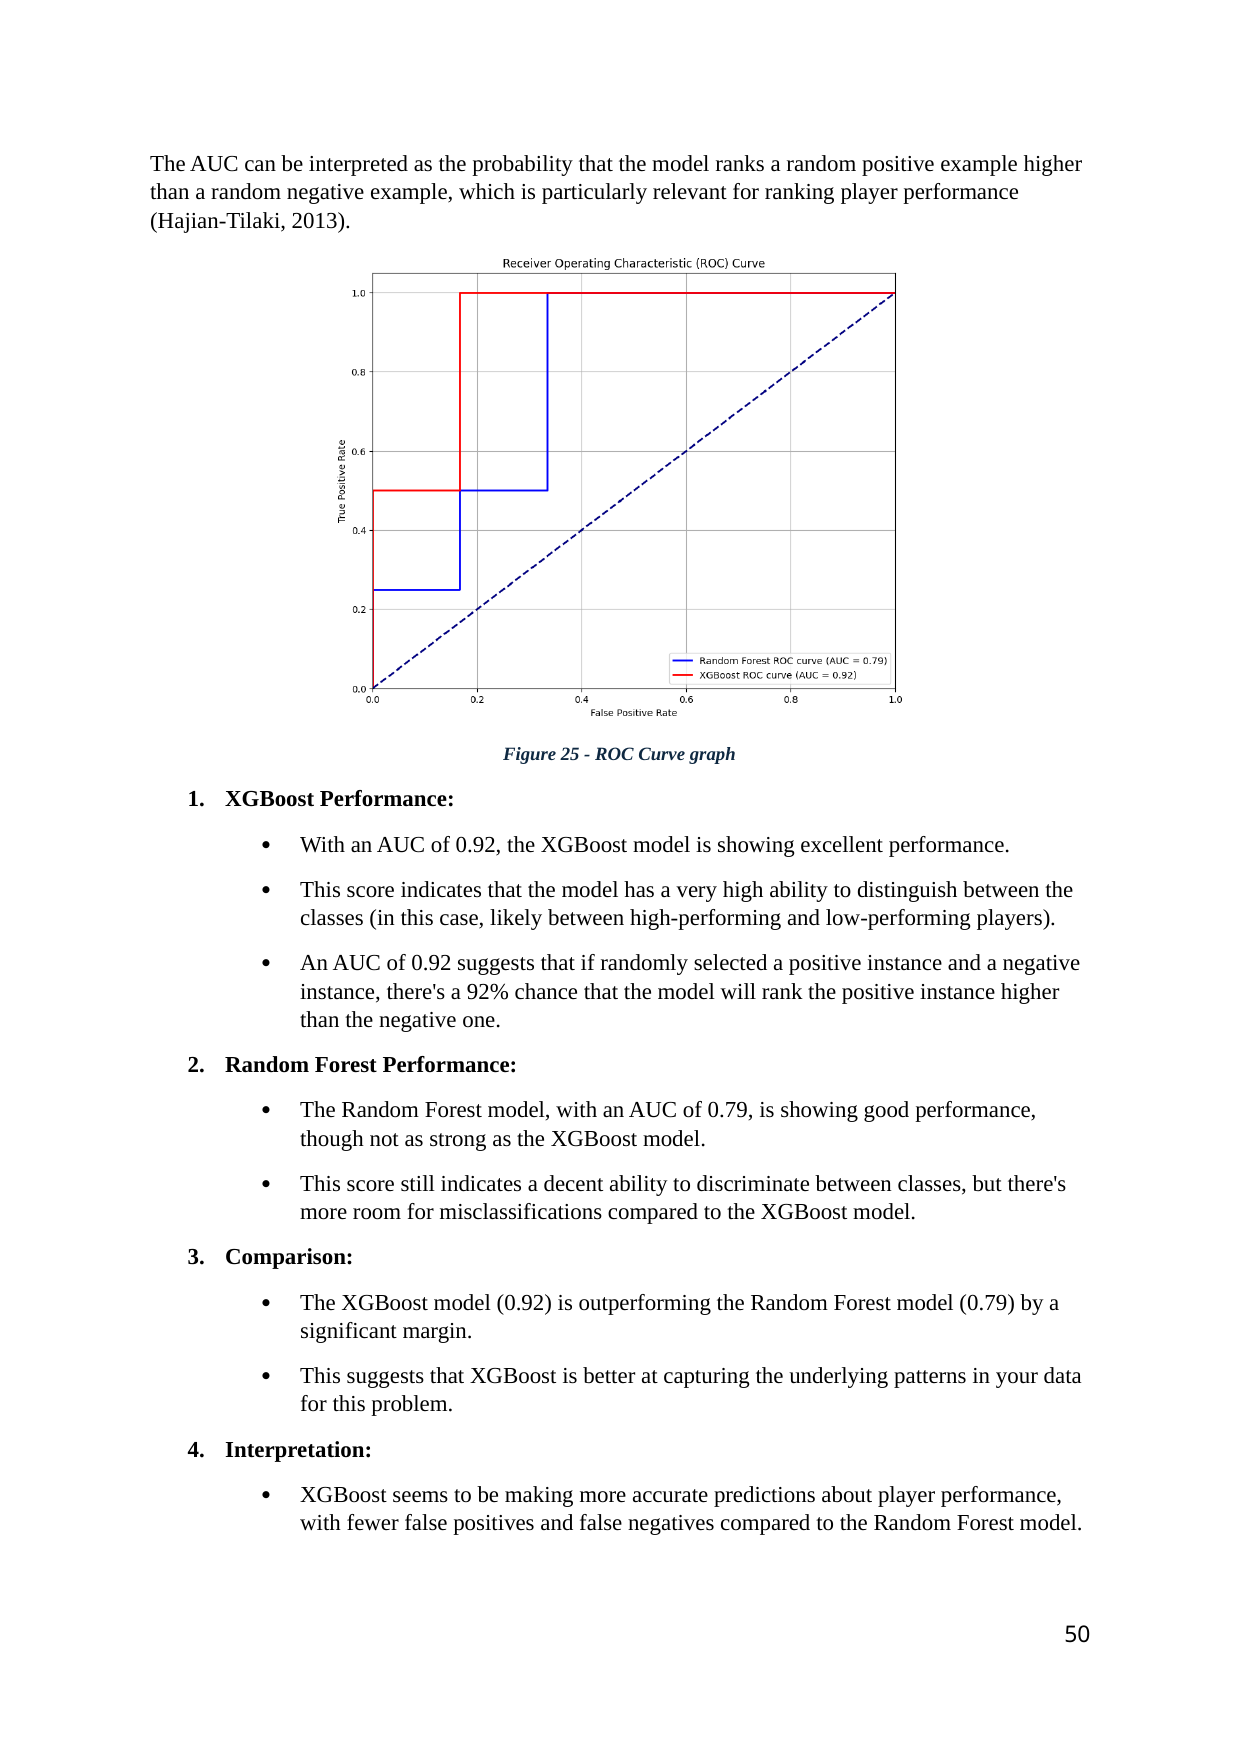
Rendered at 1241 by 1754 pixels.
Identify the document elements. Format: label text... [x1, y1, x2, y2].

list The Random Forest model, with an AUC of 0.79, is showing good performance, though not as strong as the XGBoost model. [262, 1096, 1090, 1151]
list Comparison: [187, 1243, 1090, 1270]
list An AUC of 0.92 suggests that if randomly selected a positive instance and a negative instance, there's a 92% chance that the model will rank the positive instance higher than the negative one. [262, 949, 1090, 1032]
picture [331, 252, 909, 724]
list The XGBoost model (0.92) is outperforming the Random Forest model (0.79) by a significant margin. [262, 1288, 1090, 1343]
list Interpretation: [187, 1436, 1090, 1462]
list This score still indicates a decent ability to discriminate between classes, but there's more room for misclassifications compared to the XGBoost model. [262, 1170, 1090, 1225]
text Figure 25 - ROC Curve graph [150, 743, 1090, 765]
list XGBoost seems to be making more accurate predictions about player performance, with fewer false positives and false negatives compared to the Random Forest model. [262, 1481, 1090, 1536]
text The AUC can be interpreted as the probability that the model ranks a random positive example higher than a random negative example, which is particularly relevant for ranking player performance (Hajian-Tilaki, 2013). [150, 150, 1090, 233]
list This score indicates that the model has a very high ability to distinguish between the classes (in this case, likely between high-performing and low-performing players). [262, 876, 1090, 931]
list Random Forest Performance: [187, 1051, 1090, 1078]
list With an AUC of 0.92, the XGBoost model is showing excellent performance. [262, 831, 1090, 857]
list XGBoost Performance: [187, 786, 1090, 812]
list This suggests that XGBoost is better at capturing the underlying patterns in your data for this problem. [262, 1362, 1090, 1417]
